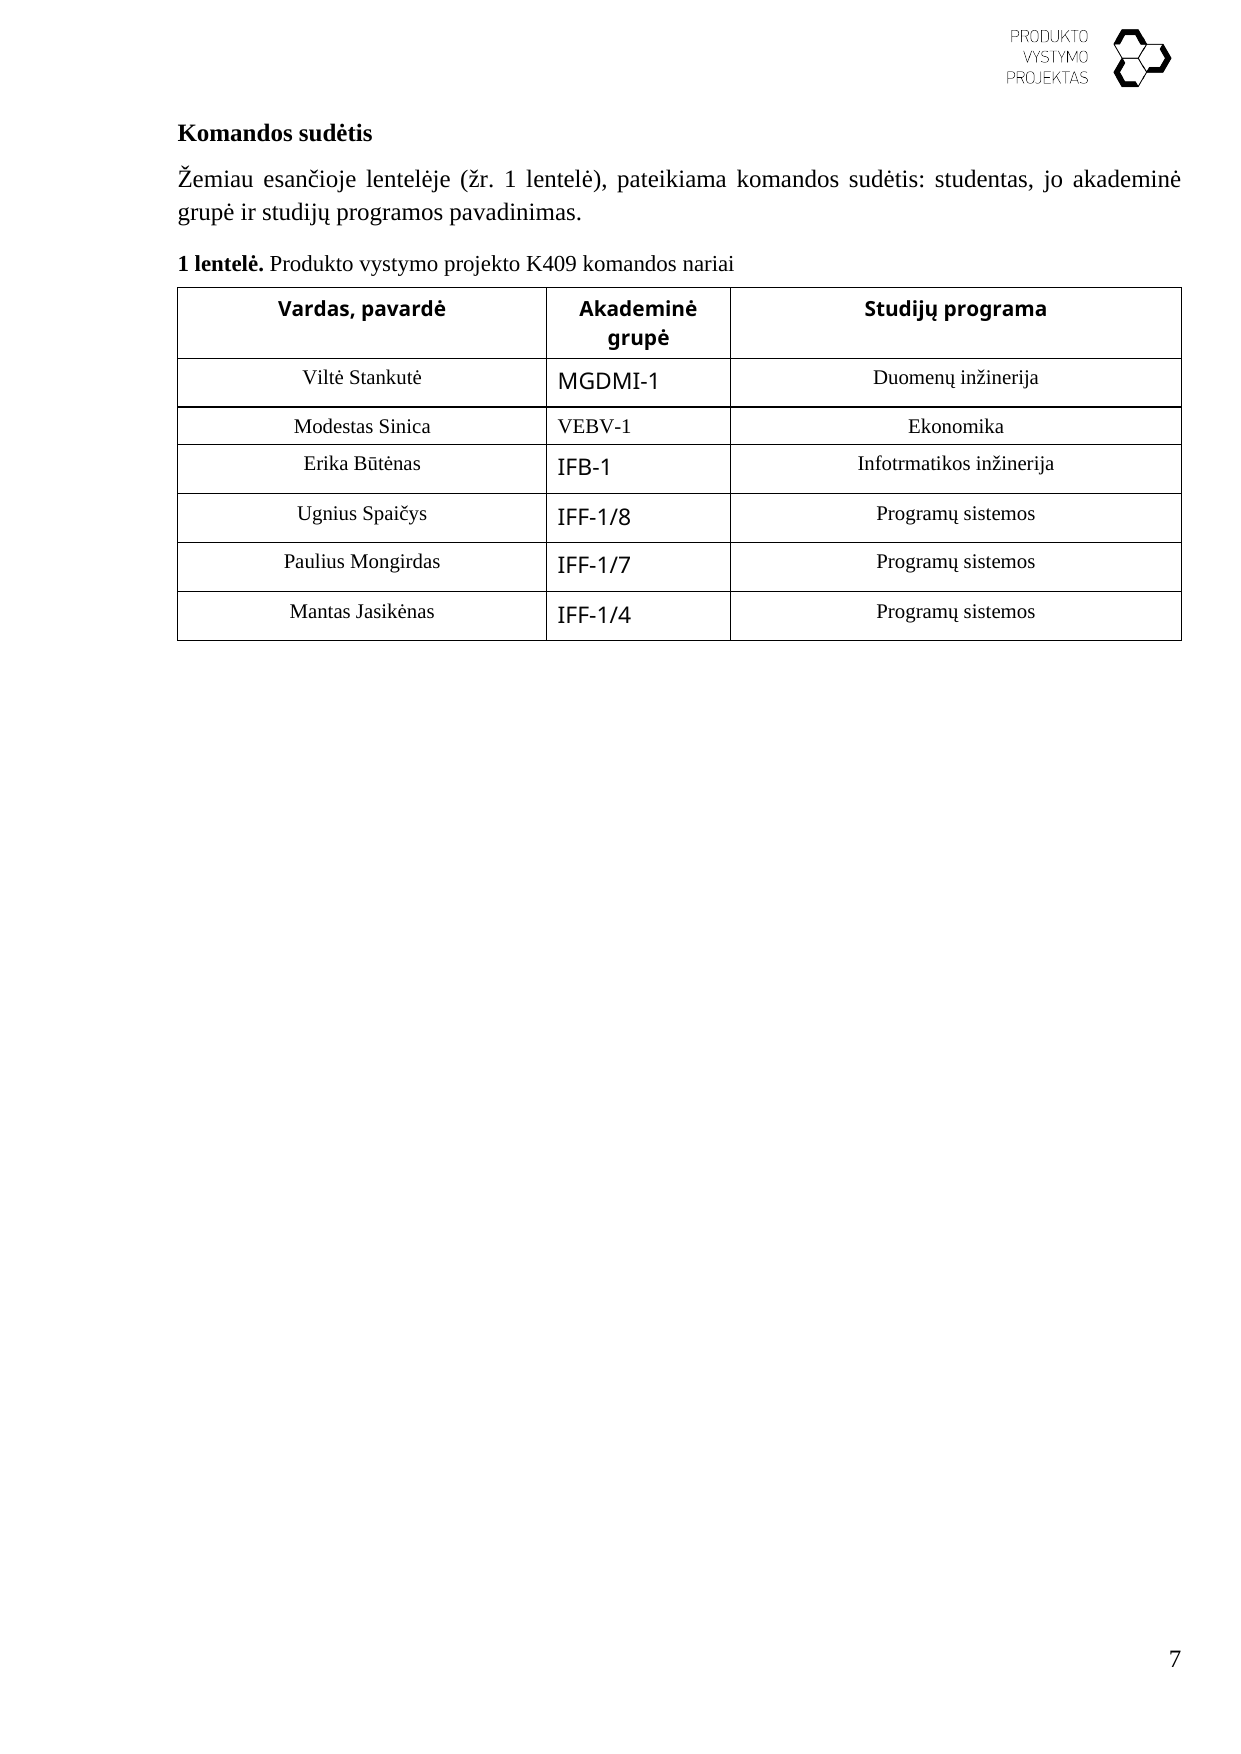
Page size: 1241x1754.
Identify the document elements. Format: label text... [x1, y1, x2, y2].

table_header Studijų programa [731, 288, 1181, 357]
table_header Akademinė grupė [547, 288, 730, 357]
table_cell Programų sistemos [731, 494, 1181, 542]
table_cell Paulius Mongirdas [178, 543, 546, 591]
text 1 lentelė. Produkto vystymo projekto K409 komandos nariai [177, 251, 1181, 277]
table_cell Viltė Stankutė [178, 359, 546, 406]
table_cell Erika Būtėnas [178, 445, 546, 493]
text Žemiau esančioje lentelėje (žr. 1 lentelė), pateikiama komandos sudėtis: studentas, jo akademinė grupė ir studijų programos pavadinimas. [177, 164, 1181, 225]
table_cell Programų sistemos [731, 543, 1181, 591]
table_cell Programų sistemos [731, 592, 1181, 640]
table_cell MGDMI-1 [547, 359, 730, 406]
table_cell Duomenų inžinerija [731, 359, 1181, 406]
table_cell IFF-1/8 [547, 494, 730, 542]
table_cell IFB-1 [547, 445, 730, 493]
table_cell IFF-1/4 [547, 592, 730, 640]
subtitle Komandos sudėtis [177, 118, 1181, 147]
table_header Vardas, pavardė [178, 288, 546, 357]
table_cell Mantas Jasikėnas [178, 592, 546, 640]
table_cell Ugnius Spaičys [178, 494, 546, 542]
picture [1002, 0, 1173, 110]
table_cell Modestas Sinica [178, 408, 546, 444]
table_cell VEBV-1 [547, 408, 730, 444]
table_cell IFF-1/7 [547, 543, 730, 591]
table_cell Infotrmatikos inžinerija [731, 445, 1181, 493]
table_cell Ekonomika [731, 408, 1181, 444]
